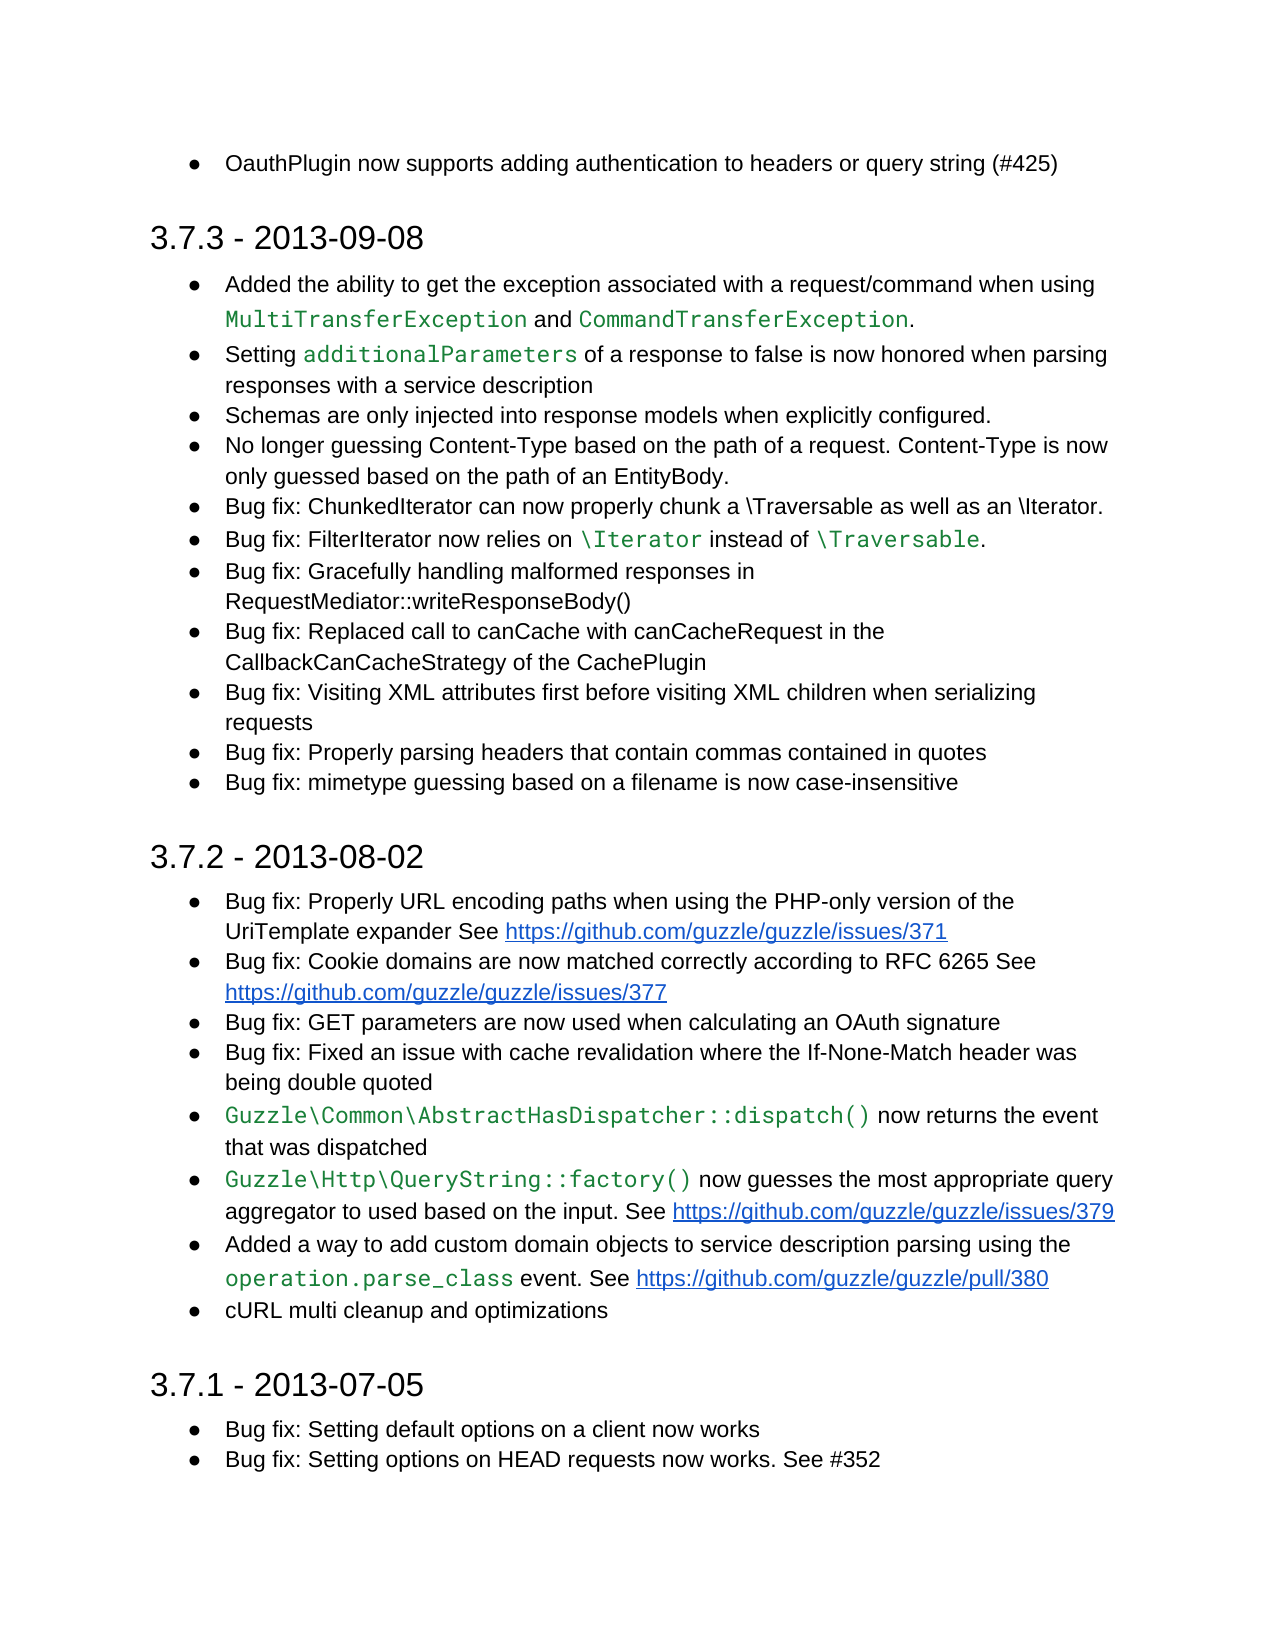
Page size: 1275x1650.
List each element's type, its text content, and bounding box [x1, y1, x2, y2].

list Bug fix: ChunkedIterator can now properly chunk a \Traversable as well as an \Iterator. [187, 493, 1125, 519]
list Bug fix: Properly URL encoding paths when using the PHP-only version of the UriTemplate expander See https://github.com/guzzle/guzzle/issues/371 [187, 888, 1125, 944]
list Bug fix: Visiting XML attributes first before visiting XML children when serializing requests [187, 679, 1125, 735]
list Guzzle\Http\QueryString::factory() now guesses the most appropriate query aggregator to used based on the input. See https://github.com/guzzle/guzzle/issues/379 [187, 1164, 1125, 1224]
list Bug fix: Setting default options on a client now works [187, 1416, 1125, 1442]
list Added the ability to get the exception associated with a request/command when using MultiTransferException and CommandTransferException. [187, 269, 1125, 333]
subtitle 3.7.1 - 2013-07-05 [150, 1365, 1125, 1403]
list No longer guessing Content-Type based on the path of a request. Content-Type is now only guessed based on the path of an EntityBody. [187, 432, 1125, 489]
list Bug fix: FilterIterator now relies on \Iterator instead of \Traversable. [187, 523, 1125, 553]
list OauthPlugin now supports adding authentication to headers or query string (#425) [187, 150, 1125, 176]
list Setting additionalParameters of a response to false is now honored when parsing responses with a service description [187, 338, 1125, 398]
list Guzzle\Common\AbstractHasDispatcher::dispatch() now returns the event that was dispatched [187, 1099, 1125, 1160]
list Bug fix: Replaced call to canCache with canCacheRequest in the CallbackCanCacheStrategy of the CachePlugin [187, 618, 1125, 675]
list Bug fix: Fixed an issue with cache revalidation where the If-None-Match header was being double quoted [187, 1039, 1125, 1096]
list Added a way to add custom domain objects to service description parsing using the operation.parse_class event. See https://github.com/guzzle/guzzle/pull/380 [187, 1228, 1125, 1293]
list Bug fix: GET parameters are now used when calculating an OAuth signature [187, 1009, 1125, 1035]
list Bug fix: Gracefully handling malformed responses in RequestMediator::writeResponseBody() [187, 558, 1125, 614]
subtitle 3.7.3 - 2013-09-08 [150, 218, 1125, 256]
list Schemas are only injected into response models when explicitly configured. [187, 402, 1125, 429]
list Bug fix: mimetype guessing based on a filename is now case-insensitive [187, 769, 1125, 796]
list Bug fix: Cookie domains are now matched correctly according to RFC 6265 See https://github.com/guzzle/guzzle/issues/377 [187, 948, 1125, 1005]
list cURL multi cleanup and optimizations [187, 1297, 1125, 1324]
list Bug fix: Setting options on HEAD requests now works. See #352 [187, 1446, 1125, 1472]
subtitle 3.7.2 - 2013-08-02 [150, 837, 1125, 875]
list Bug fix: Properly parsing headers that contain commas contained in quotes [187, 739, 1125, 765]
